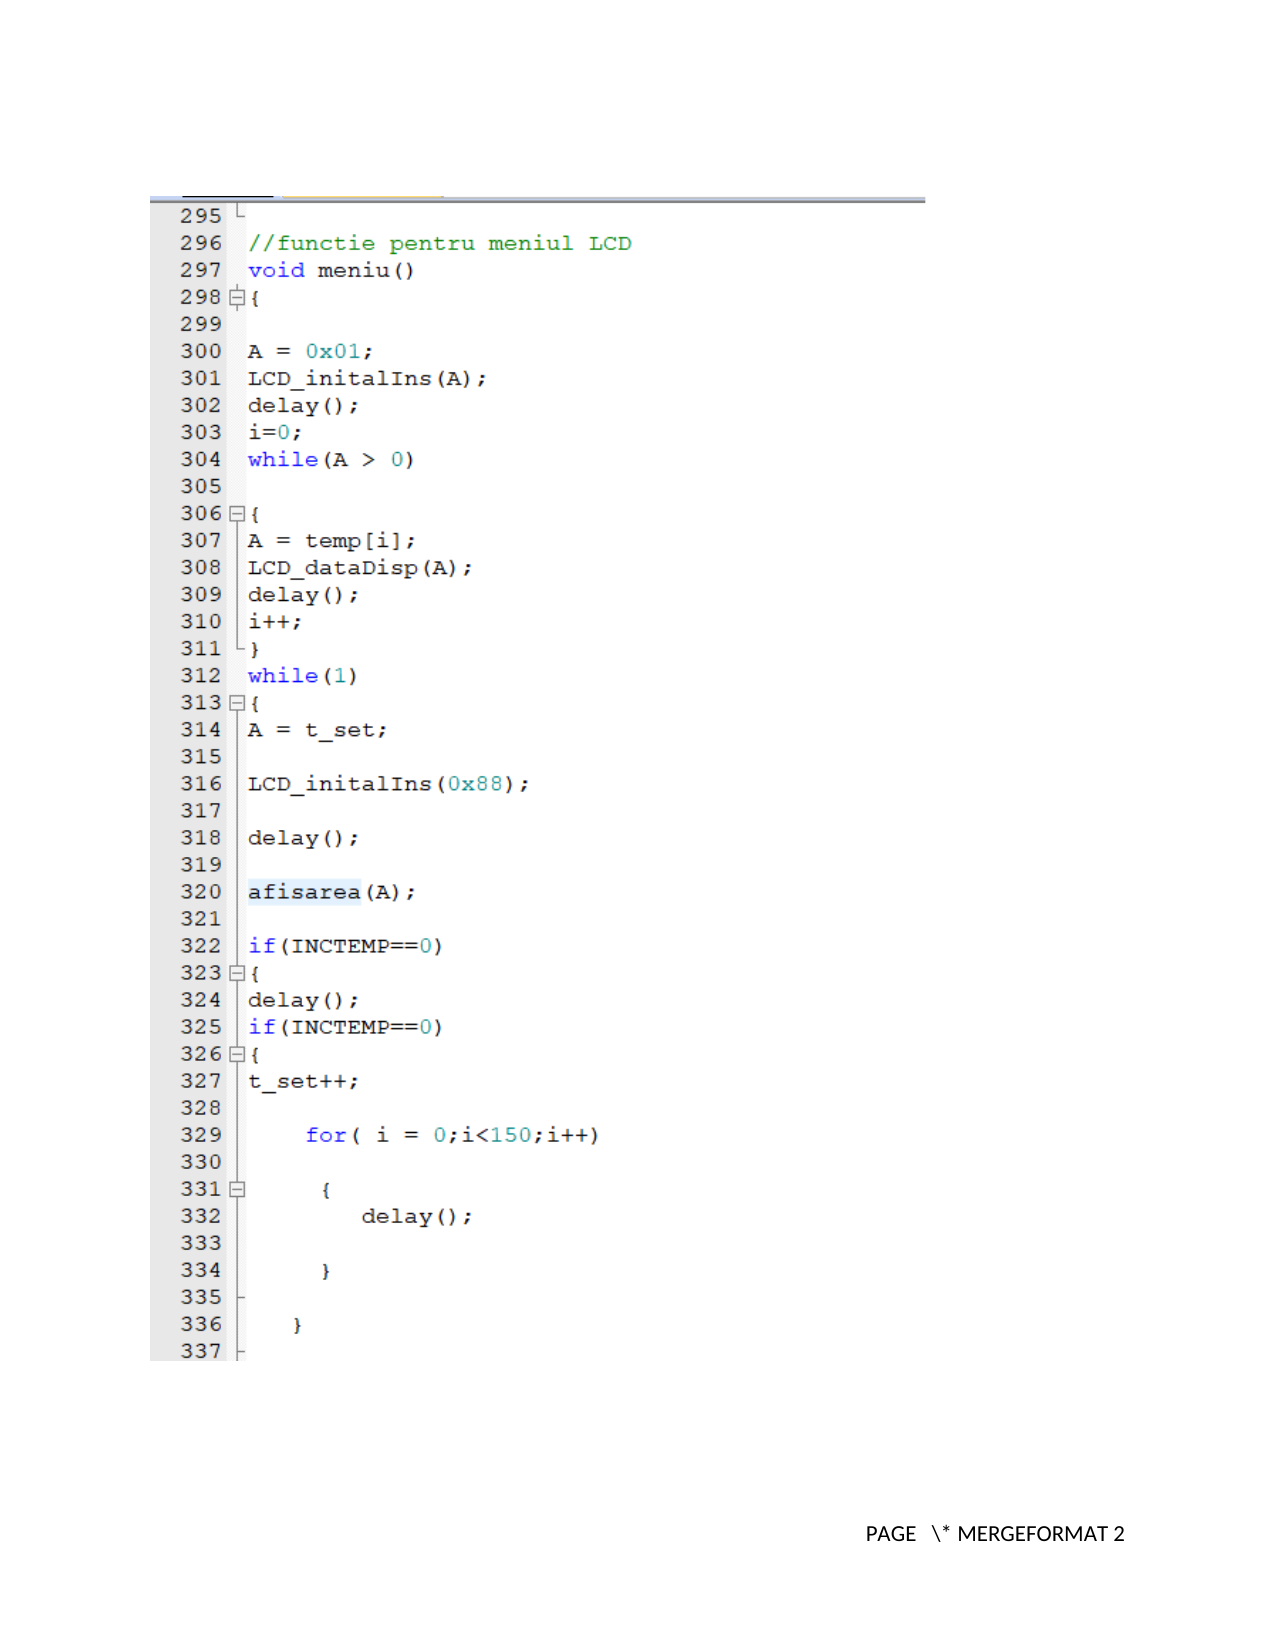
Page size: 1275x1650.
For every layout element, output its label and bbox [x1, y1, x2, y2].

picture [150, 196, 926, 1361]
